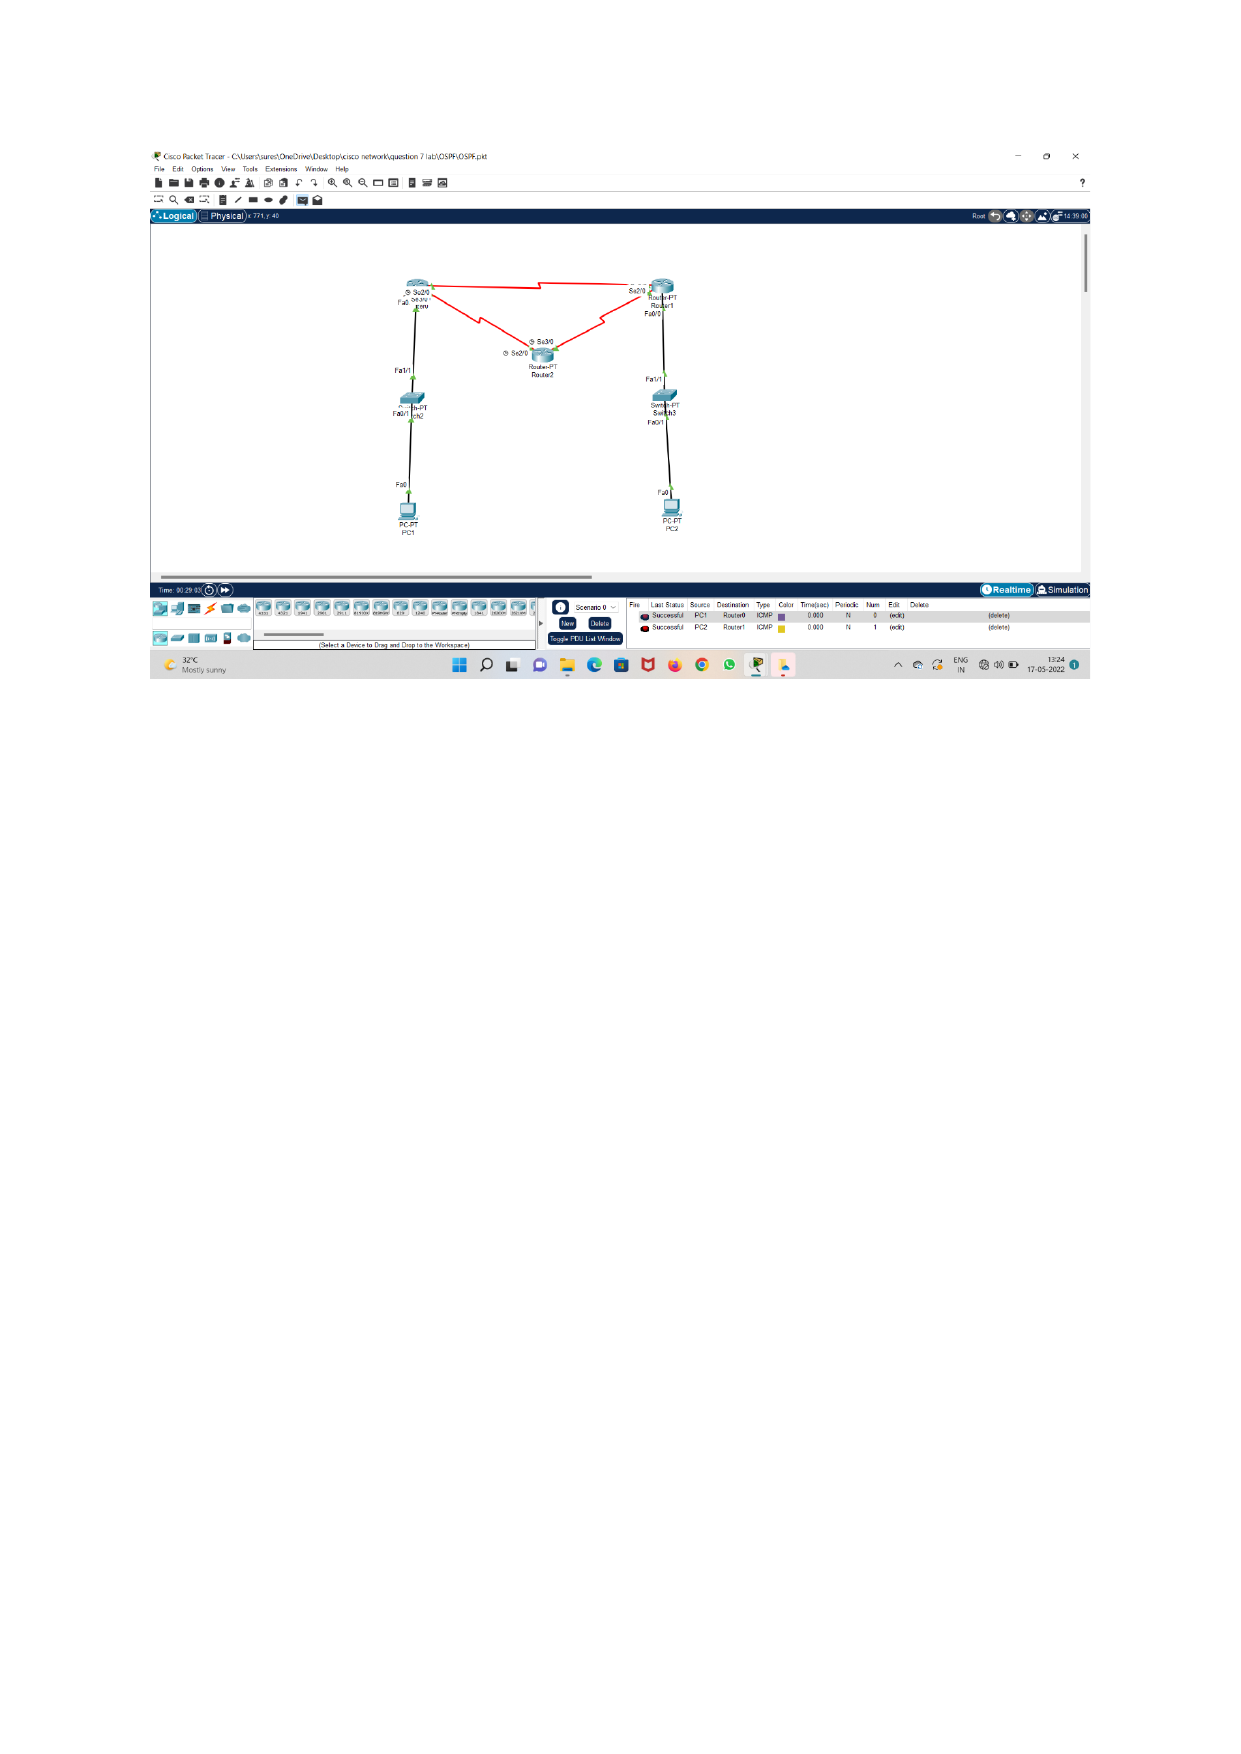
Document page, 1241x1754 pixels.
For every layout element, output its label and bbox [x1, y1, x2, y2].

picture [150, 150, 1091, 679]
